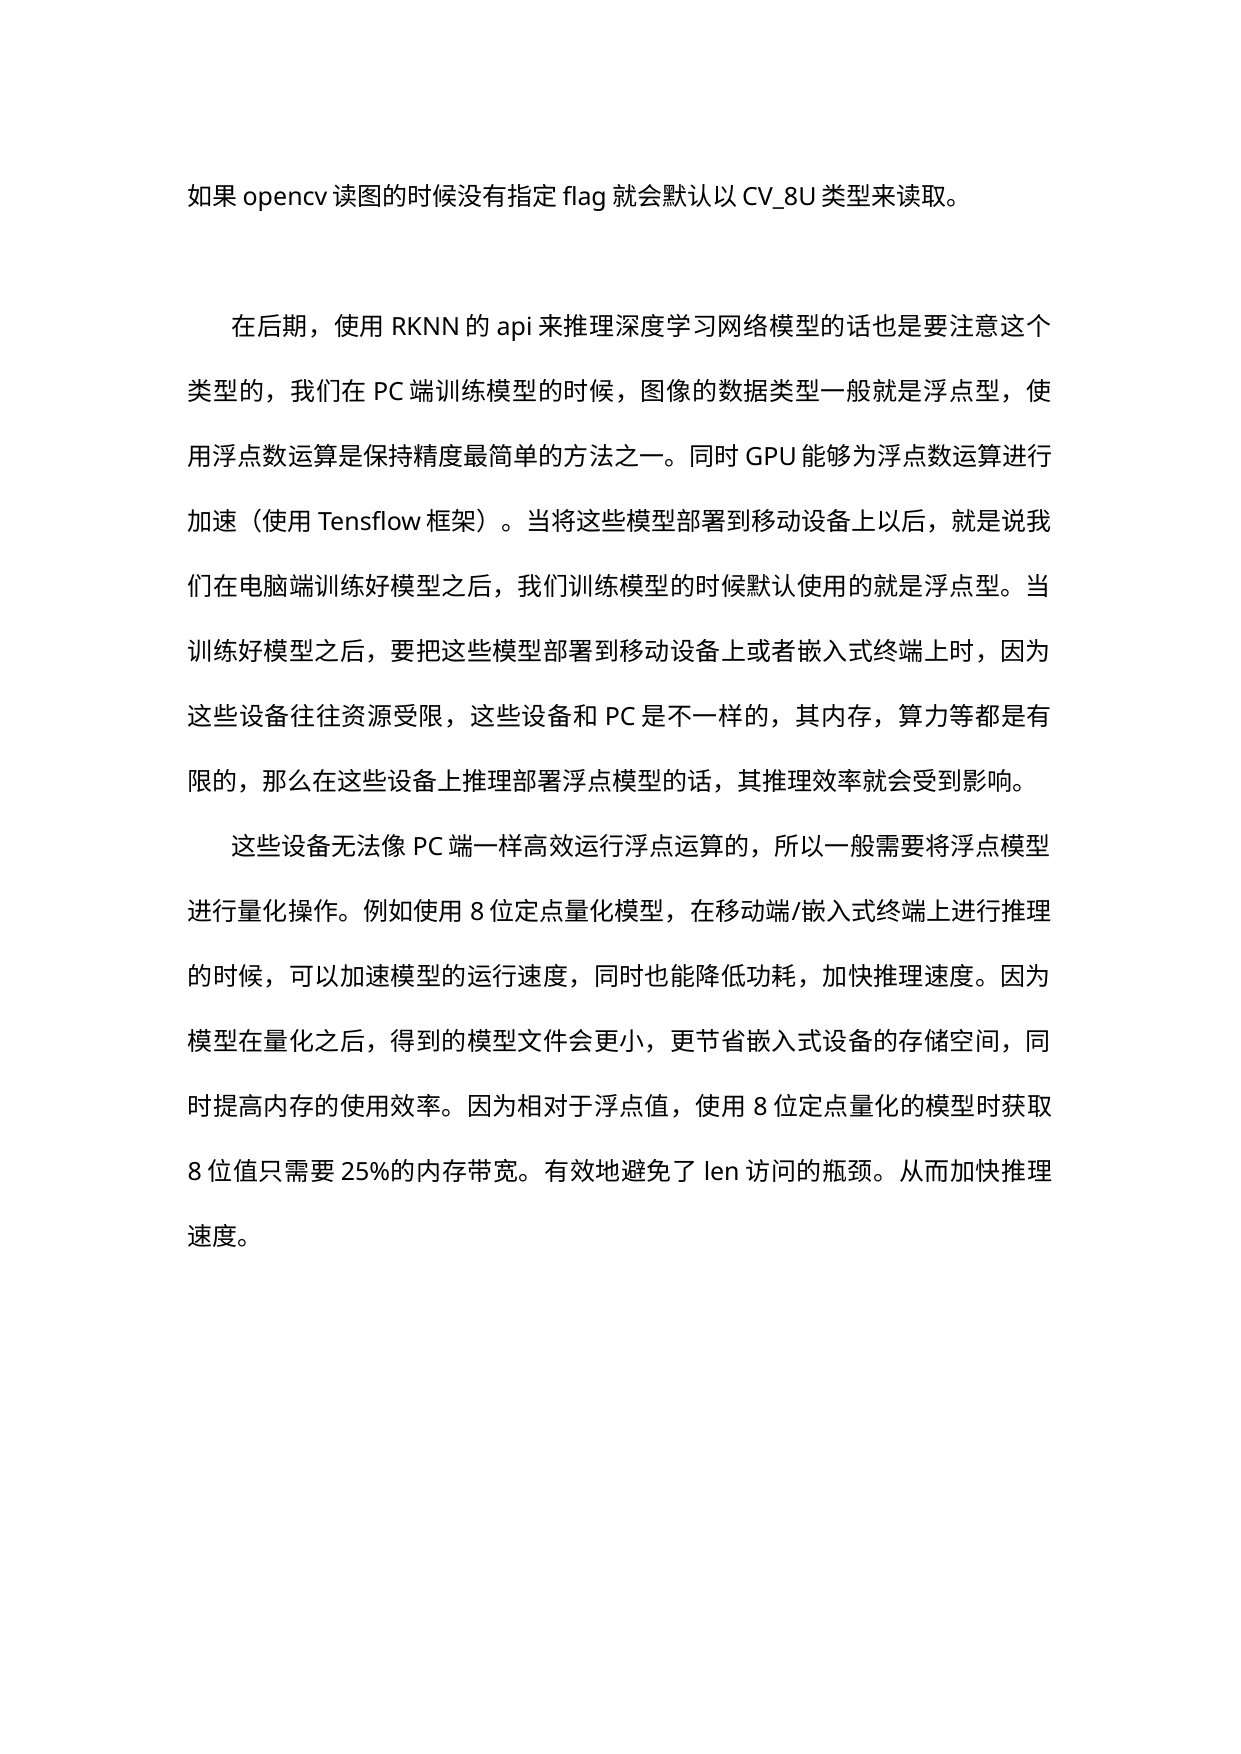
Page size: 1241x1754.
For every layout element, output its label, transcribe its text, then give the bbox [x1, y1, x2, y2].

text 如果opencv读图的时候没有指定flag就会默认以CV_8U类型来读取。 [187, 162, 1053, 227]
text 这些设备无法像PC端一样高效运行浮点运算的，所以一般需要将浮点模型进行量化操作。例如使用8位定点量化模型，在移动端/嵌入式终端上进行推理的时候，可以加速模型的运行速度，同时也能降低功耗，加快推理速度。因为模型在量化之后，得到的模型文件会更小，更节省嵌入式设备的存储空间，同时提高内存的使用效率。因为相对于浮点值，使用8位定点量化的模型时获取8位值只需要25%的内存带宽。有效地避免了len访问的瓶颈。从而加快推理速度。 [187, 812, 1053, 1267]
text 在后期，使用RKNN的api来推理深度学习网络模型的话也是要注意这个类型的，我们在PC端训练模型的时候，图像的数据类型一般就是浮点型，使用浮点数运算是保持精度最简单的方法之一。同时GPU能够为浮点数运算进行加速（使用Tensflow框架）。当将这些模型部署到移动设备上以后，就是说我们在电脑端训练好模型之后，我们训练模型的时候默认使用的就是浮点型。当训练好模型之后，要把这些模型部署到移动设备上或者嵌入式终端上时，因为这些设备往往资源受限，这些设备和PC是不一样的，其内存，算力等都是有限的，那么在这些设备上推理部署浮点模型的话，其推理效率就会受到影响。 [187, 292, 1053, 812]
